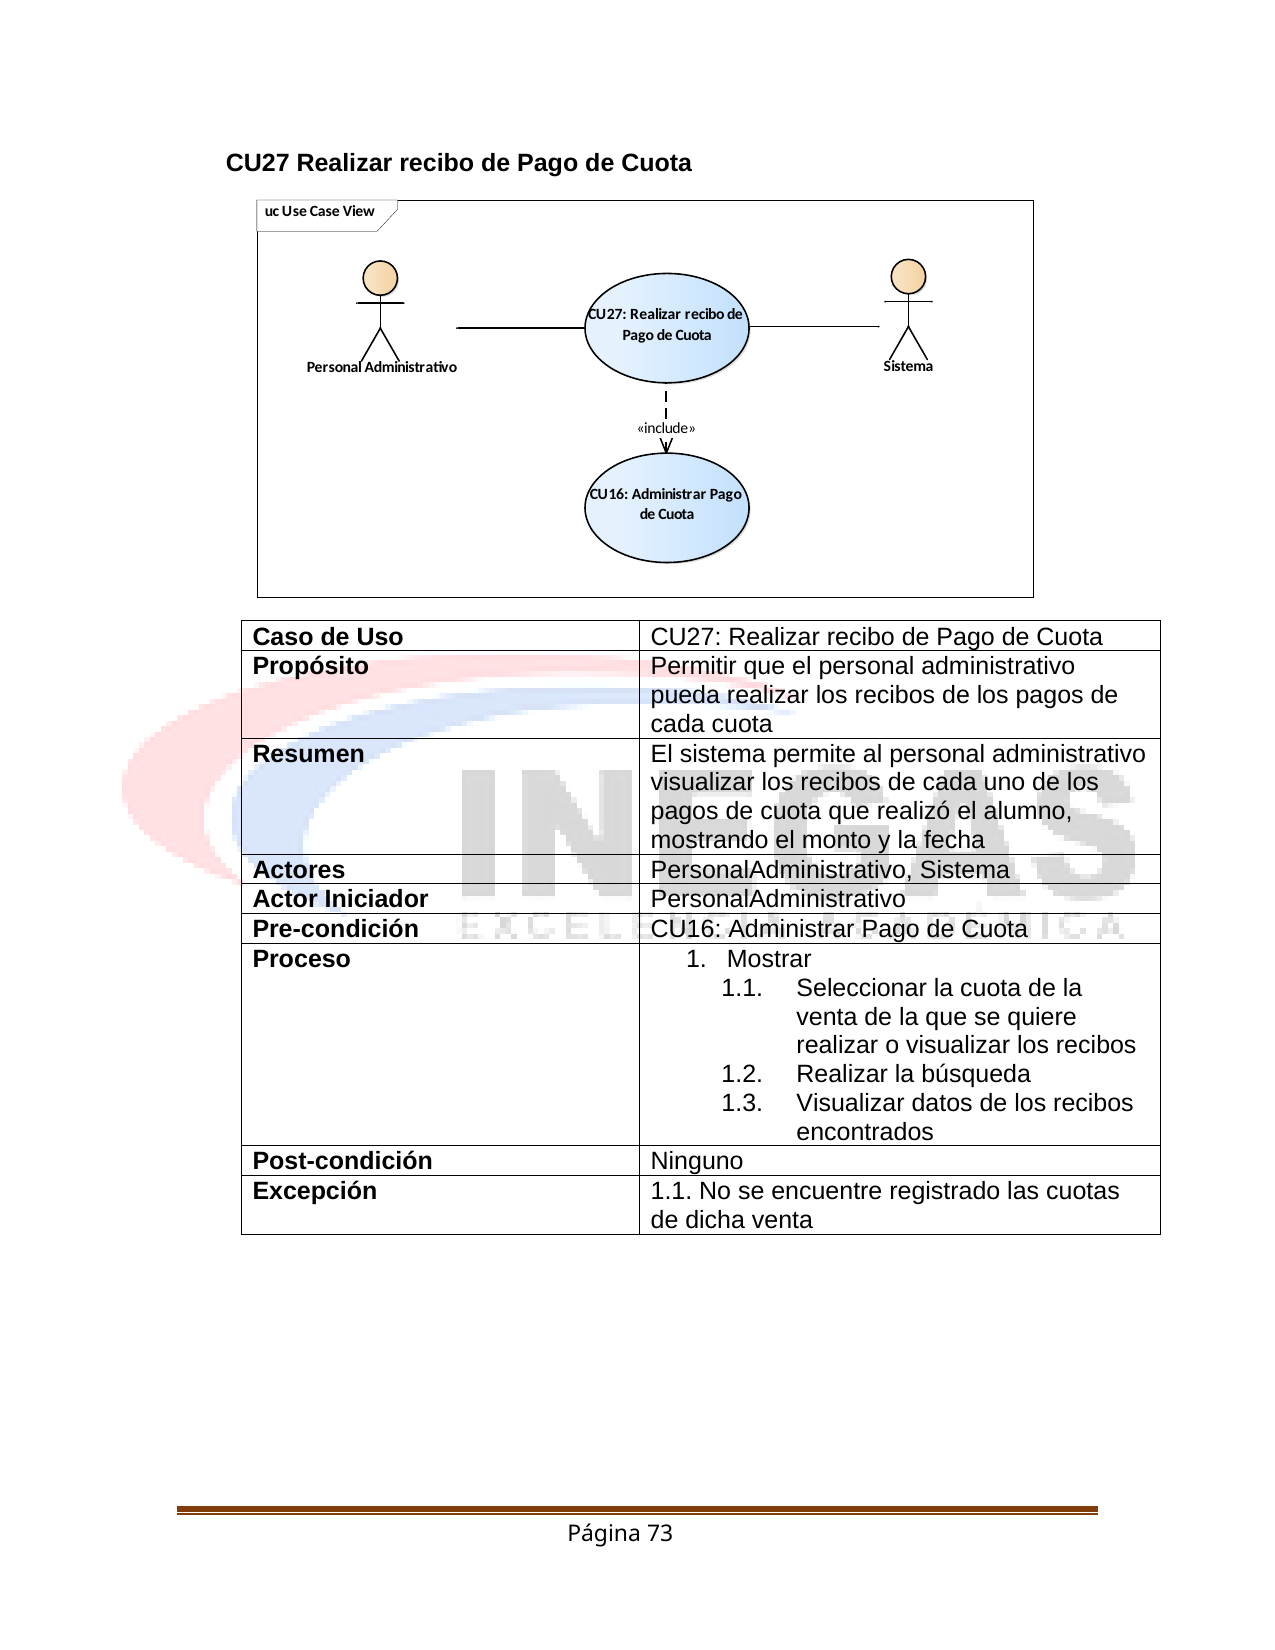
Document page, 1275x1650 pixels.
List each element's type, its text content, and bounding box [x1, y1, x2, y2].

table_cell Ninguno [640, 1146, 1160, 1175]
table_cell PersonalAdministrativo [640, 884, 1160, 913]
table_cell CU16: Administrar Pago de Cuota [640, 914, 1160, 943]
table_cell El sistema permite al personal administrativo visualizar los recibos de cada uno de los pagos de cuota que realizó el alumno, mostrando el monto y la fecha [640, 739, 1160, 853]
table_cell Actores [242, 855, 639, 883]
table_cell Resumen [242, 739, 639, 853]
table_cell Pre-condición [242, 914, 639, 943]
table_cell Actor Iniciador [242, 884, 639, 913]
table_cell Proceso [242, 944, 639, 1145]
table_cell Mostrar Seleccionar la cuota de la venta de la que se quiere realizar o visualizar los recibos Realizar la búsqueda Visualizar datos de los recibos encontrados [640, 944, 1160, 1145]
table_cell 1.1. No se encuentre registrado las cuotas de dicha venta [640, 1176, 1160, 1233]
table_header CU27: Realizar recibo de Pago de Cuota [640, 621, 1160, 650]
table_cell Excepción [242, 1176, 639, 1233]
table_header Caso de Uso [242, 621, 639, 650]
table_cell Propósito [242, 651, 639, 737]
table_cell Permitir que el personal administrativo pueda realizar los recibos de los pagos de cada cuota [640, 651, 1160, 737]
table_cell Post-condición [242, 1146, 639, 1175]
table_cell PersonalAdministrativo, Sistema [640, 855, 1160, 883]
text CU27 Realizar recibo de Pago de Cuota [226, 148, 1098, 176]
